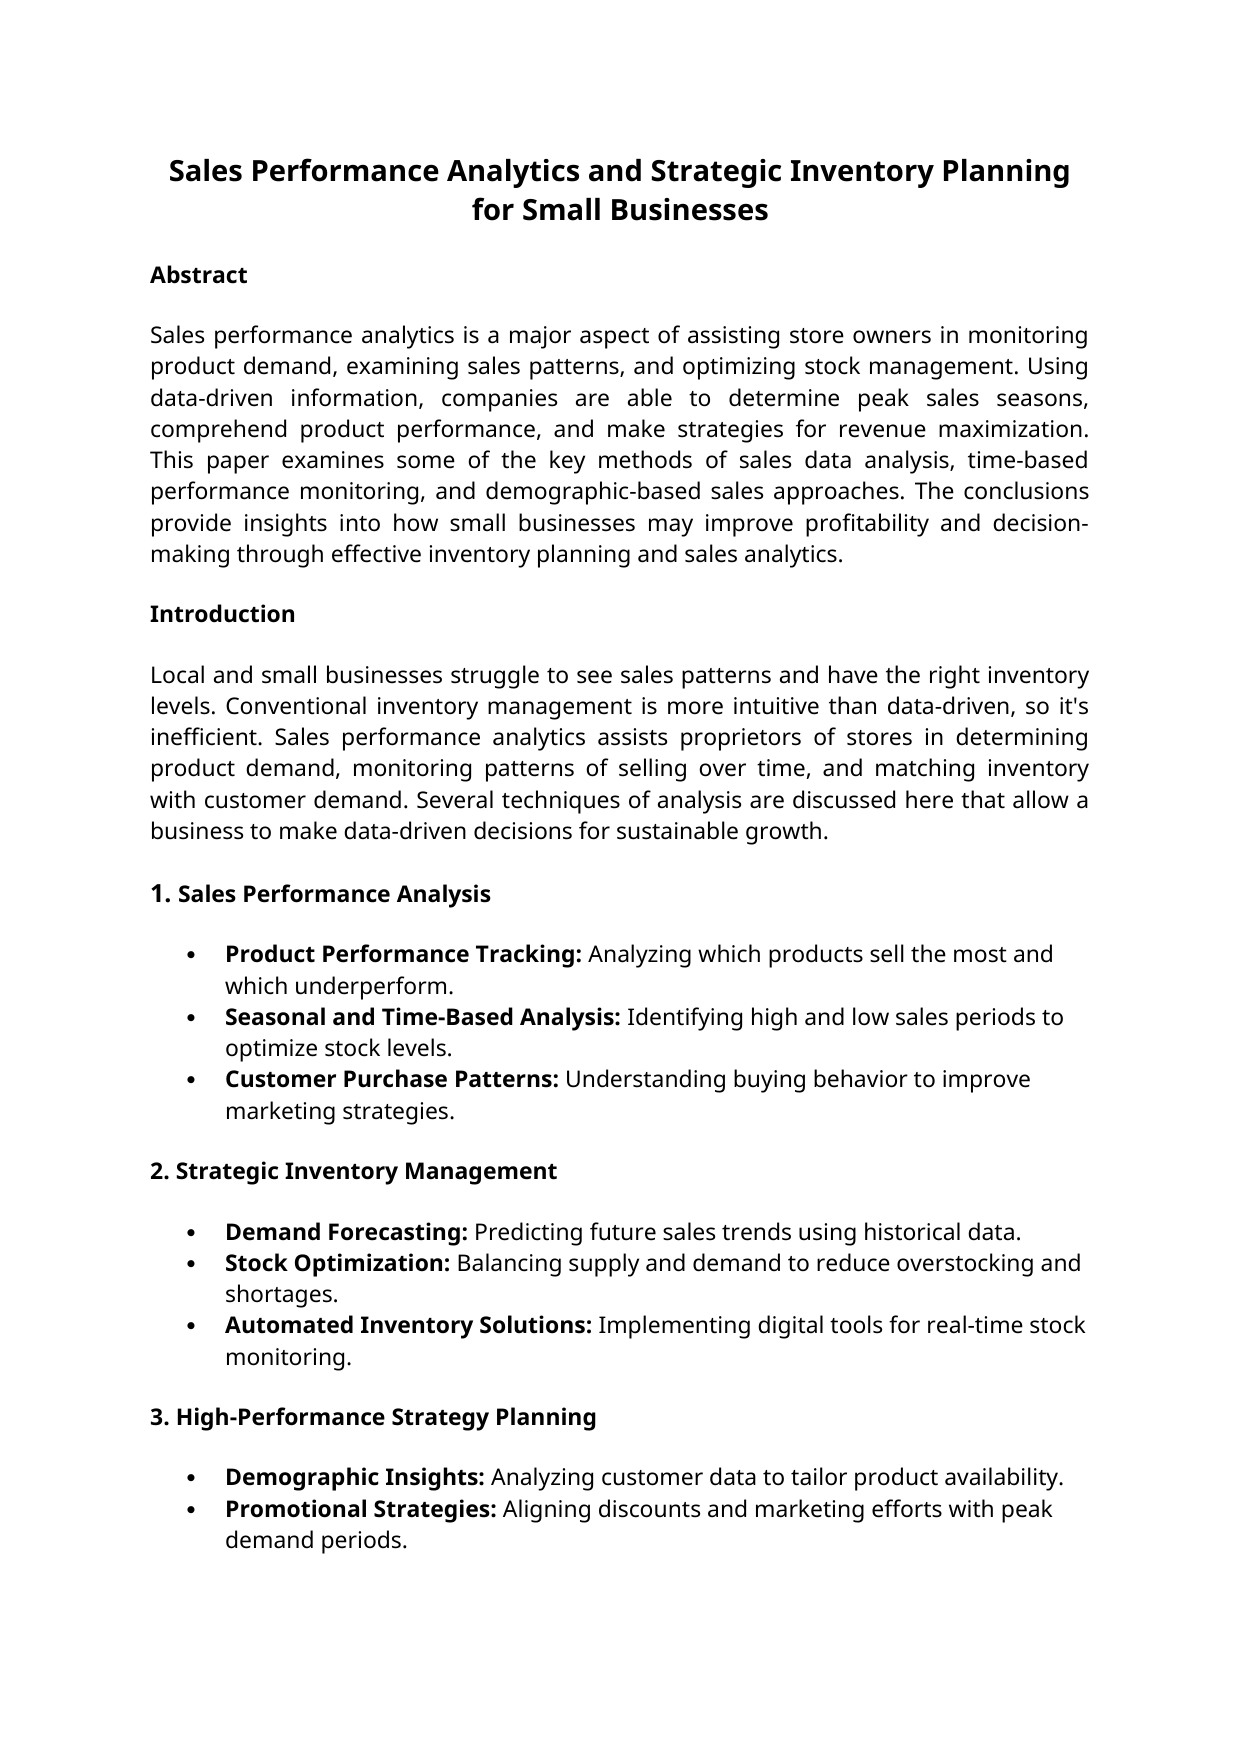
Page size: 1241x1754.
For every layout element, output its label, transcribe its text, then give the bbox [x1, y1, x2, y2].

list Seasonal and Time-Based Analysis: Identifying high and low sales periods to optimize stock levels. [187, 1001, 1090, 1063]
list Demographic Insights: Analyzing customer data to tailor product availability. [187, 1461, 1090, 1493]
list Promotional Strategies: Aligning discounts and marketing efforts with peak demand periods. [187, 1493, 1090, 1555]
list Automated Inventory Solutions: Implementing digital tools for real-time stock monitoring. [187, 1309, 1090, 1372]
text Abstract [150, 258, 1090, 290]
text Sales performance analytics is a major aspect of assisting store owners in monitoring product demand, examining sales patterns, and optimizing stock management. Using data-driven information, companies are able to determine peak sales seasons, comprehend product performance, and make strategies for revenue maximization. This paper examines some of the key methods of sales data analysis, time-based performance monitoring, and demographic-based sales approaches. The conclusions provide insights into how small businesses may improve profitability and decision-making through effective inventory planning and sales analytics. [150, 319, 1090, 569]
text Local and small businesses struggle to see sales patterns and have the right inventory levels. Conventional inventory management is more intuitive than data-driven, so it's inefficient. Sales performance analytics assists proprietors of stores in determining product demand, monitoring patterns of selling over time, and matching inventory with customer demand. Several techniques of analysis are discussed here that allow a business to make data-driven decisions for sustainable growth. [150, 658, 1090, 846]
text 1. Sales Performance Analysis [150, 875, 1090, 909]
text 2. Strategic Inventory Management [150, 1155, 1090, 1186]
list Product Performance Tracking: Analyzing which products sell the most and which underperform. [187, 938, 1090, 1001]
list Demand Forecasting: Predicting future sales trends using historical data. [187, 1216, 1090, 1247]
text 3. High-Performance Strategy Planning [150, 1401, 1090, 1432]
list Customer Purchase Patterns: Understanding buying behavior to improve marketing strategies. [187, 1063, 1090, 1126]
list Stock Optimization: Balancing supply and demand to reduce overstocking and shortages. [187, 1247, 1090, 1309]
text Sales Performance Analytics and Strategic Inventory Planning for Small Businesses [150, 150, 1090, 229]
text Introduction [150, 598, 1090, 629]
